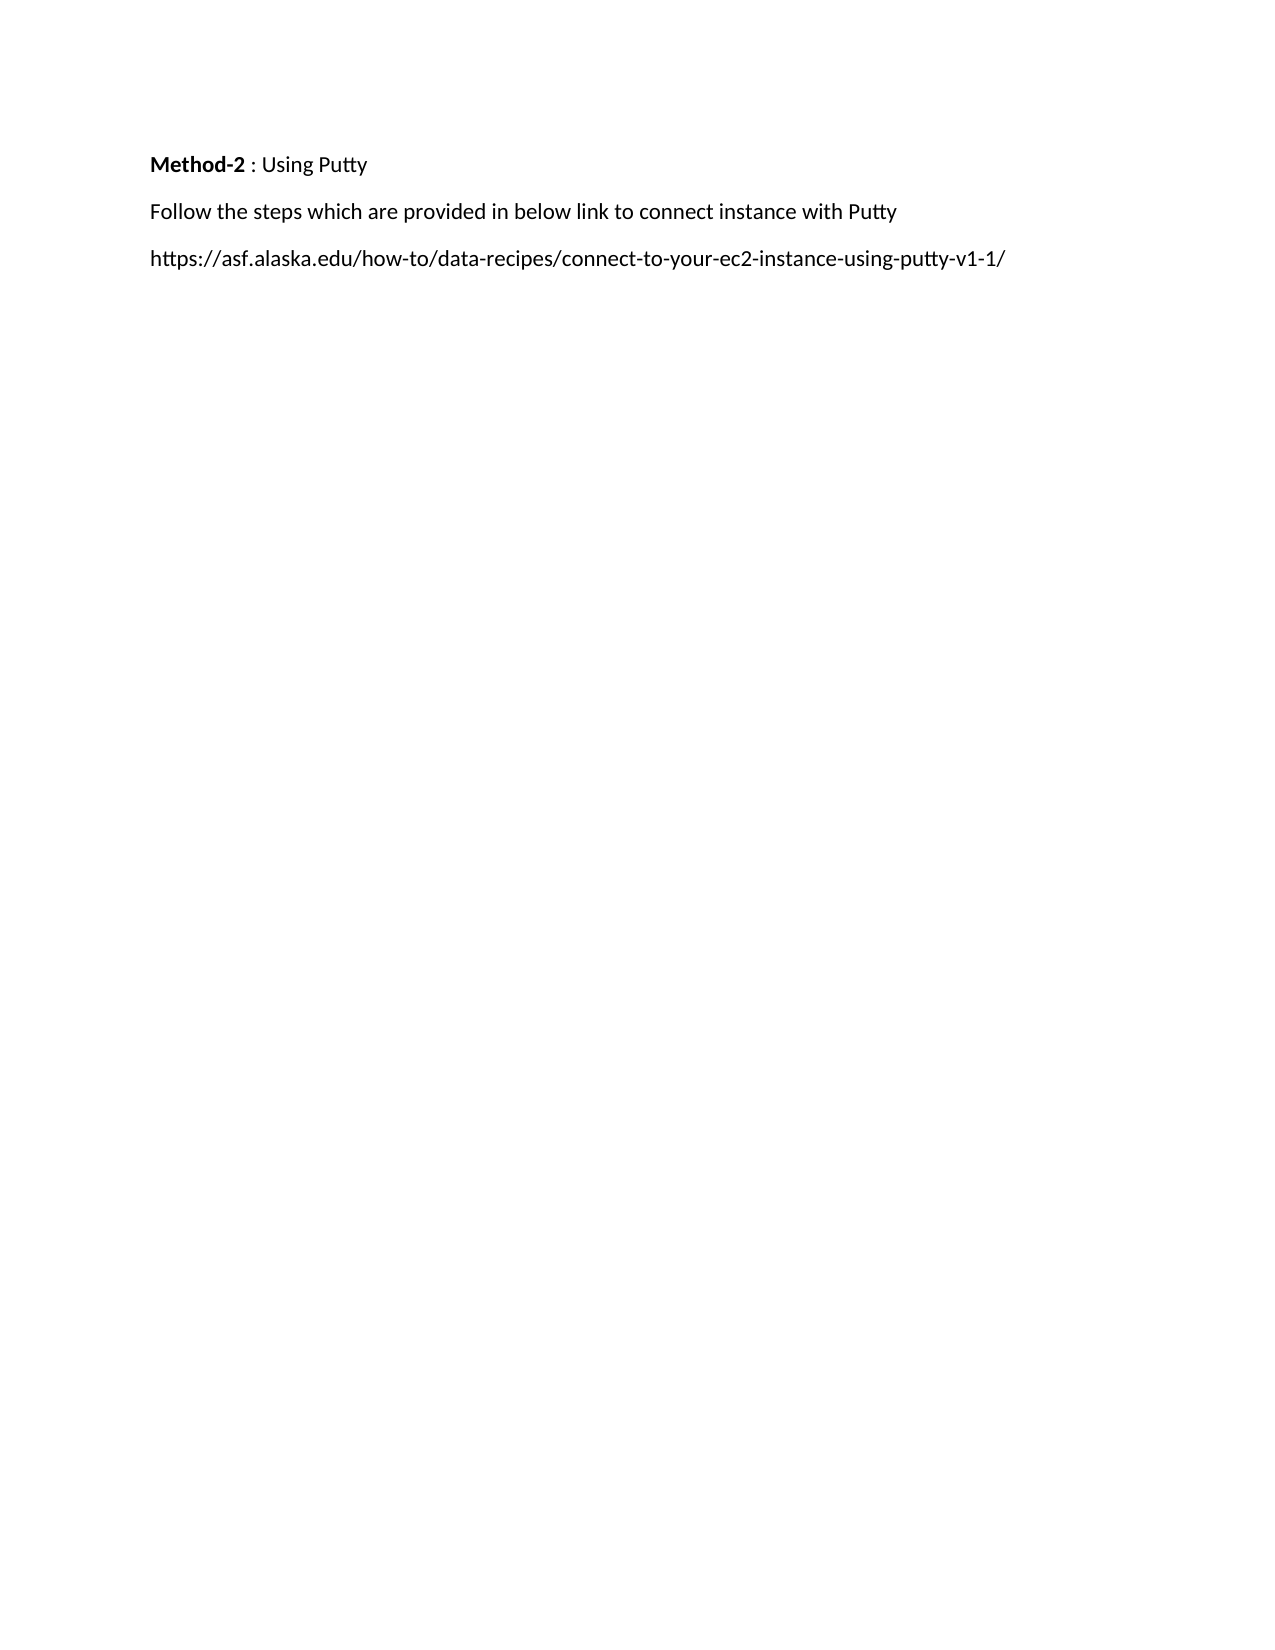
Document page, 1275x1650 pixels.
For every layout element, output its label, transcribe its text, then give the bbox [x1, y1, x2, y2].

text Follow the steps which are provided in below link to connect instance with Putty [150, 197, 1125, 225]
text https://asf.alaska.edu/how-to/data-recipes/connect-to-your-ec2-instance-using-putty-v1-1/ [150, 244, 1125, 272]
text Method-2 : Using Putty [150, 150, 1125, 178]
